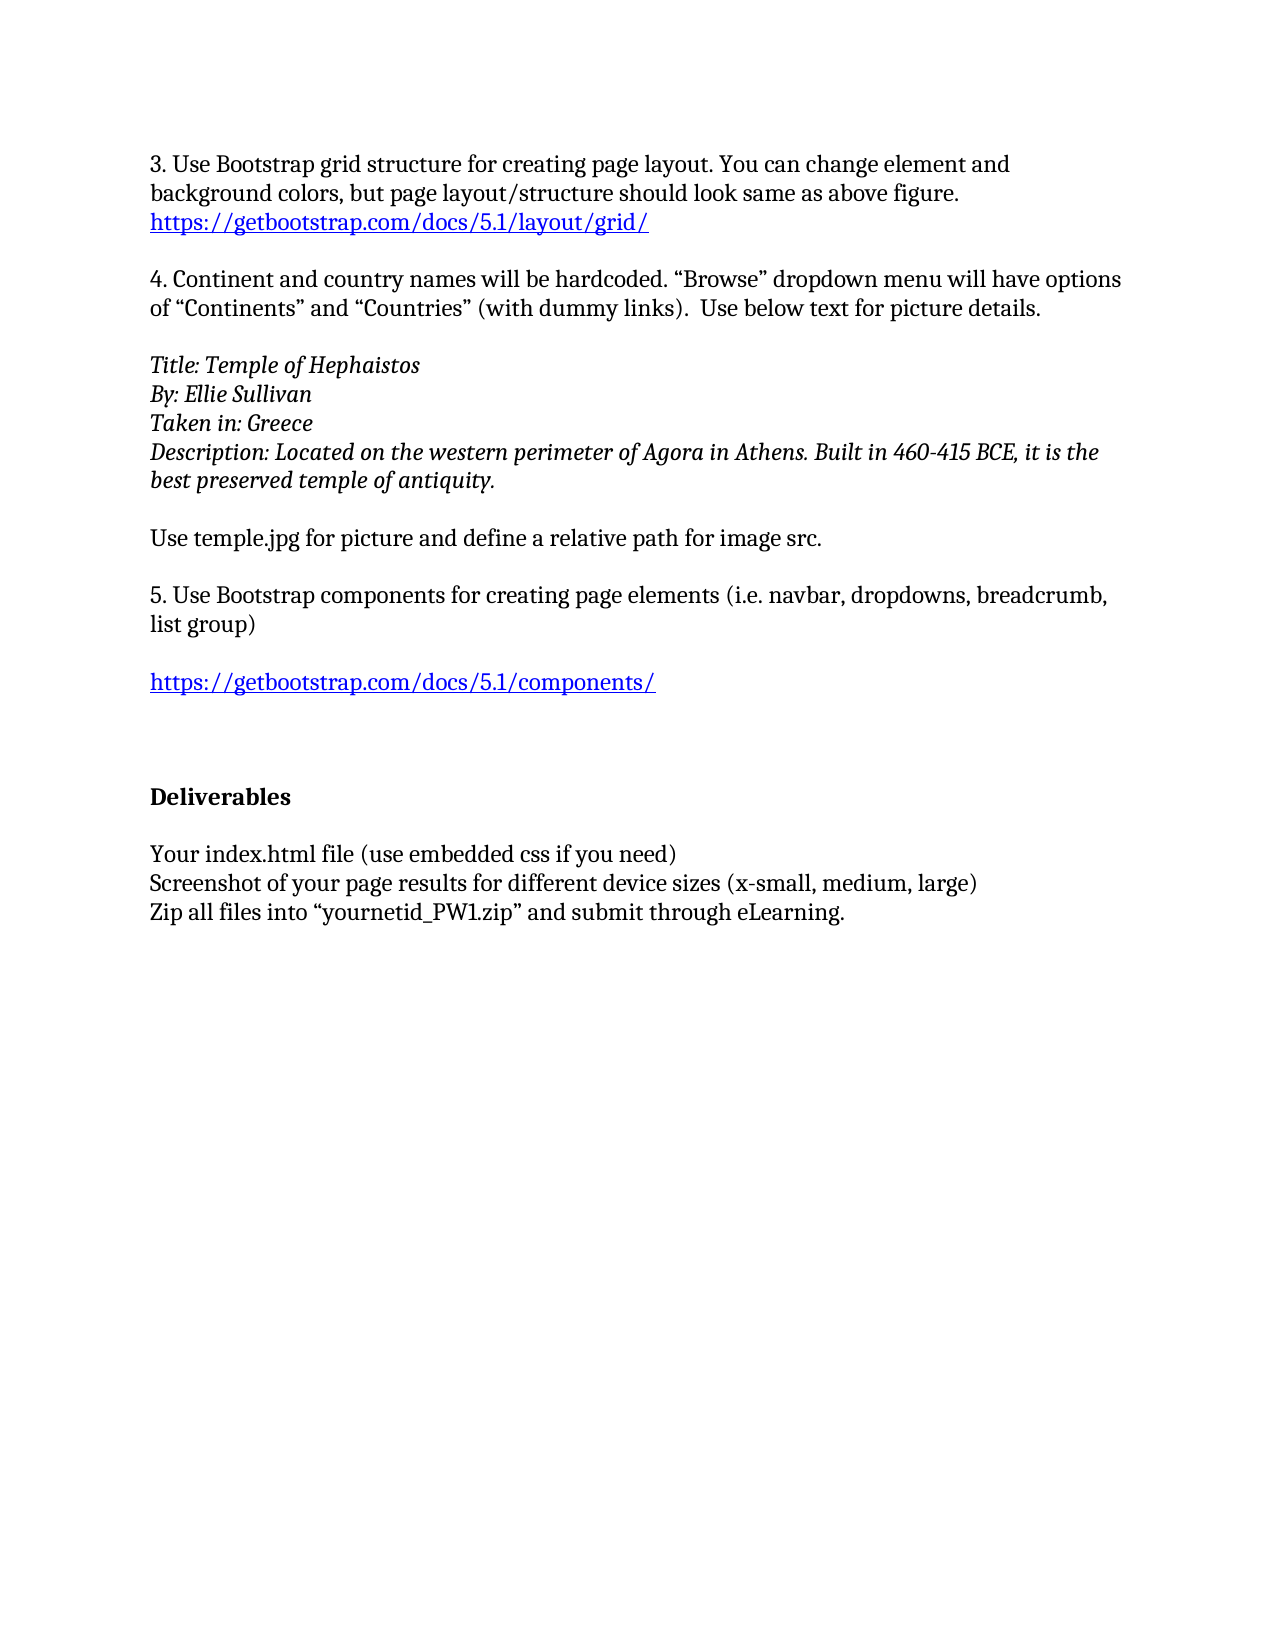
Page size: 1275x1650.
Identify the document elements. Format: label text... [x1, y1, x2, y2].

text 4. Continent and country names will be hardcoded. “Browse” dropdown menu will have options of “Continents” and “Countries” (with dummy links). Use below text for picture details. [150, 265, 1125, 322]
text Taken in: Greece [150, 409, 1125, 437]
text Description: Located on the western perimeter of Agora in Athens. Built in 460-415 BCE, it is the best preserved temple of antiquity. [150, 437, 1125, 495]
text By: Ellie Sullivan [150, 380, 1125, 409]
text Your index.html file (use embedded css if you need) [150, 840, 1125, 869]
text Screenshot of your page results for different device sizes (x-small, medium, large) [150, 869, 1125, 897]
text 5. Use Bootstrap components for creating page elements (i.e. navbar, dropdowns, breadcrumb, list group) [150, 581, 1125, 639]
text Deliverables [150, 782, 1125, 811]
text Title: Temple of Hephaistos [150, 351, 1125, 380]
text https://getbootstrap.com/docs/5.1/components/ [150, 667, 1125, 696]
text Zip all files into “yournetid_PW1.zip” and submit through eLearning. [150, 897, 1125, 926]
text 3. Use Bootstrap grid structure for creating page layout. You can change element and background colors, but page layout/structure should look same as above figure. [150, 150, 1125, 207]
text https://getbootstrap.com/docs/5.1/layout/grid/ [150, 207, 1125, 236]
text Use temple.jpg for picture and define a relative path for image src. [150, 524, 1125, 552]
